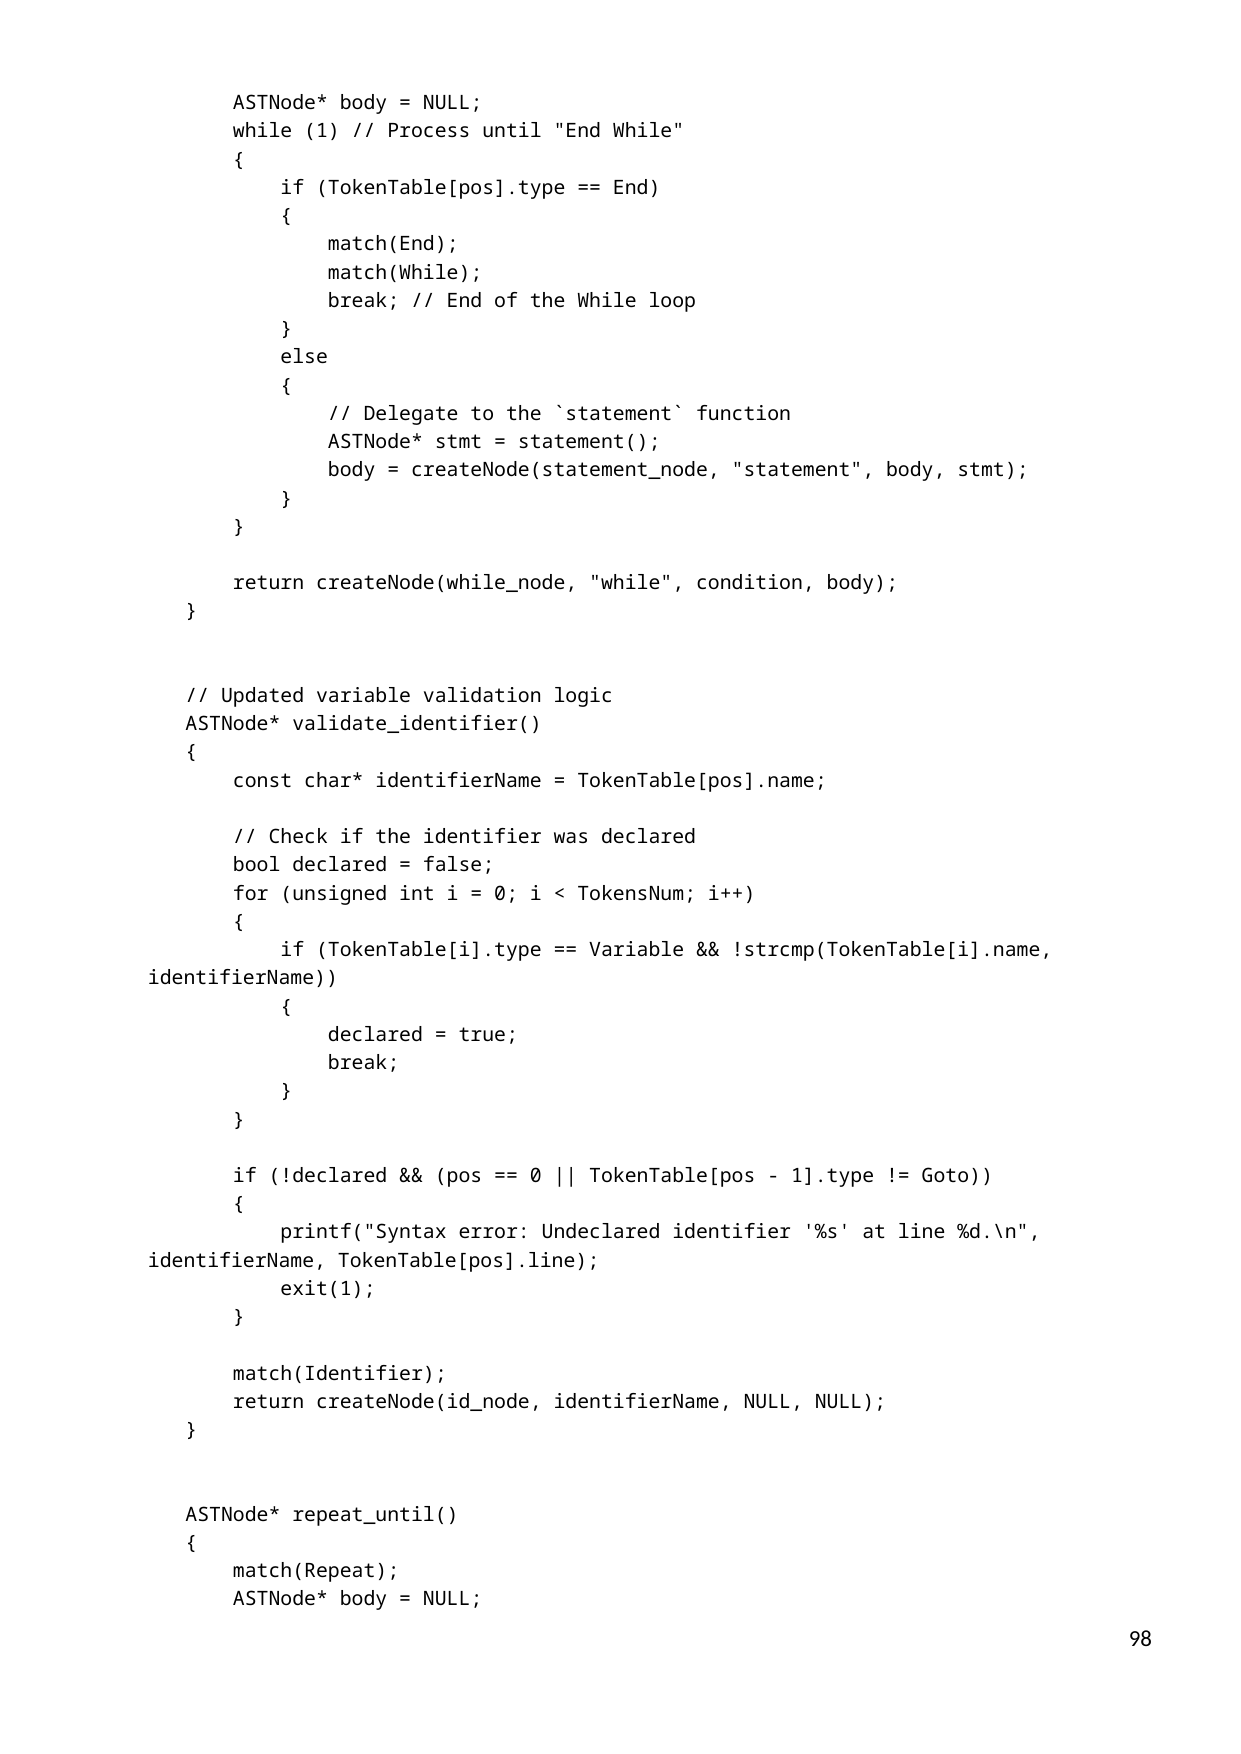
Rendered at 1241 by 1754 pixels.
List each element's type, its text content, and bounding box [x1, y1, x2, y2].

text } [148, 512, 1152, 539]
text ASTNode* body = NULL; [148, 88, 1152, 116]
text break; // End of the While loop [148, 286, 1152, 313]
text const char* identifierName = TokenTable[pos].name; [148, 766, 1152, 793]
text } [148, 314, 1152, 341]
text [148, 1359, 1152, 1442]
text { [148, 371, 1152, 398]
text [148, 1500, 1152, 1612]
text else [148, 343, 1152, 369]
text while (1) // Process until "End While" [148, 117, 1152, 144]
text { [148, 145, 1152, 172]
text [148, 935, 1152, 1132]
text { [148, 738, 1152, 765]
text match(While); [148, 258, 1152, 285]
text // Delegate to the `statement` function [148, 399, 1152, 426]
text body = createNode(statement_node, "statement", body, stmt); [148, 456, 1152, 482]
text return createNode(while_node, "while", condition, body); [148, 568, 1152, 595]
text bool declared = false; [148, 851, 1152, 878]
text } [148, 484, 1152, 511]
text } [148, 597, 1152, 624]
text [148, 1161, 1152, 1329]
text match(End); [148, 230, 1152, 257]
text // Check if the identifier was declared [148, 822, 1152, 849]
text ASTNode* validate_identifier() [148, 709, 1152, 737]
text if (TokenTable[pos].type == End) [148, 173, 1152, 200]
text for (unsigned int i = 0; i < TokensNum; i++) [148, 879, 1152, 906]
text // Updated variable validation logic [148, 681, 1152, 708]
text { [148, 201, 1152, 228]
text ASTNode* stmt = statement(); [148, 427, 1152, 454]
text { [148, 907, 1152, 934]
